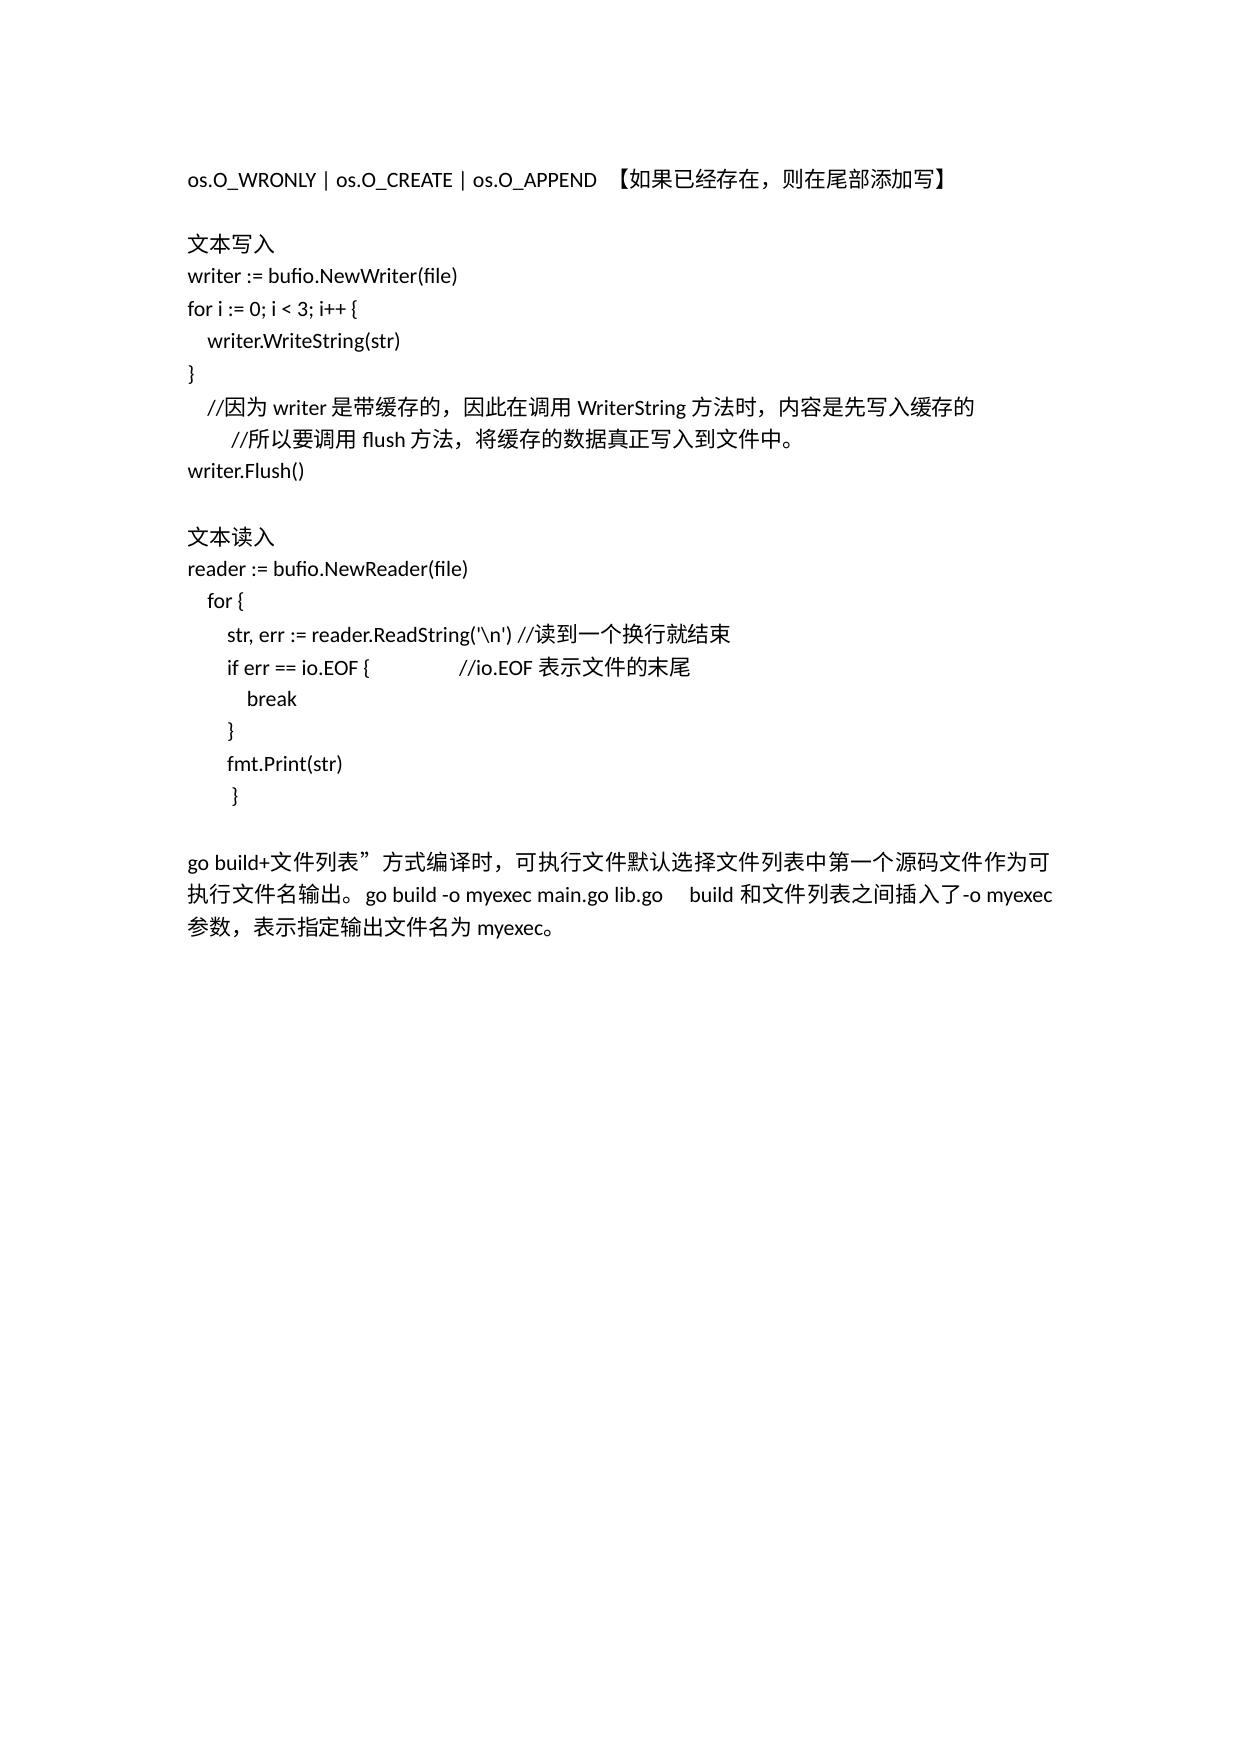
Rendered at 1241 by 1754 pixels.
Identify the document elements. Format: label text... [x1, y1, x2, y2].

text //因为 writer 是带缓存的，因此在调用 WriterString 方法时，内容是先写入缓存的 [187, 389, 1053, 422]
text go build+文件列表”方式编译时，可执行文件默认选择文件列表中第一个源码文件作为可执行文件名输出。go build -o myexec main.go lib.go build 和文件列表之间插入了-o myexec参数，表示指定输出文件名为 myexec。 [187, 844, 1053, 942]
text fmt.Print(str) [187, 747, 1053, 779]
text reader := bufio.NewReader(file) [187, 552, 1053, 584]
text if err == io.EOF { //io.EOF 表示文件的末尾 [187, 649, 1053, 682]
text for { [187, 584, 1053, 617]
text 文本读入 [187, 519, 1053, 552]
text 文本写入 [187, 227, 1053, 259]
text //所以要调用 flush方法，将缓存的数据真正写入到文件中。 [187, 422, 1053, 454]
text writer.Flush() [187, 454, 1053, 487]
text writer.WriteString(str) [187, 324, 1053, 357]
text break [187, 682, 1053, 714]
text } [187, 779, 1053, 812]
text } [187, 714, 1053, 747]
text writer := bufio.NewWriter(file) [187, 259, 1053, 292]
text } [187, 357, 1053, 389]
text os.O_WRONLY | os.O_CREATE | os.O_APPEND 【如果已经存在，则在尾部添加写】 [187, 162, 1053, 194]
text for i := 0; i < 3; i++ { [187, 292, 1053, 324]
text str, err := reader.ReadString('\n') //读到一个换行就结束 [187, 617, 1053, 649]
